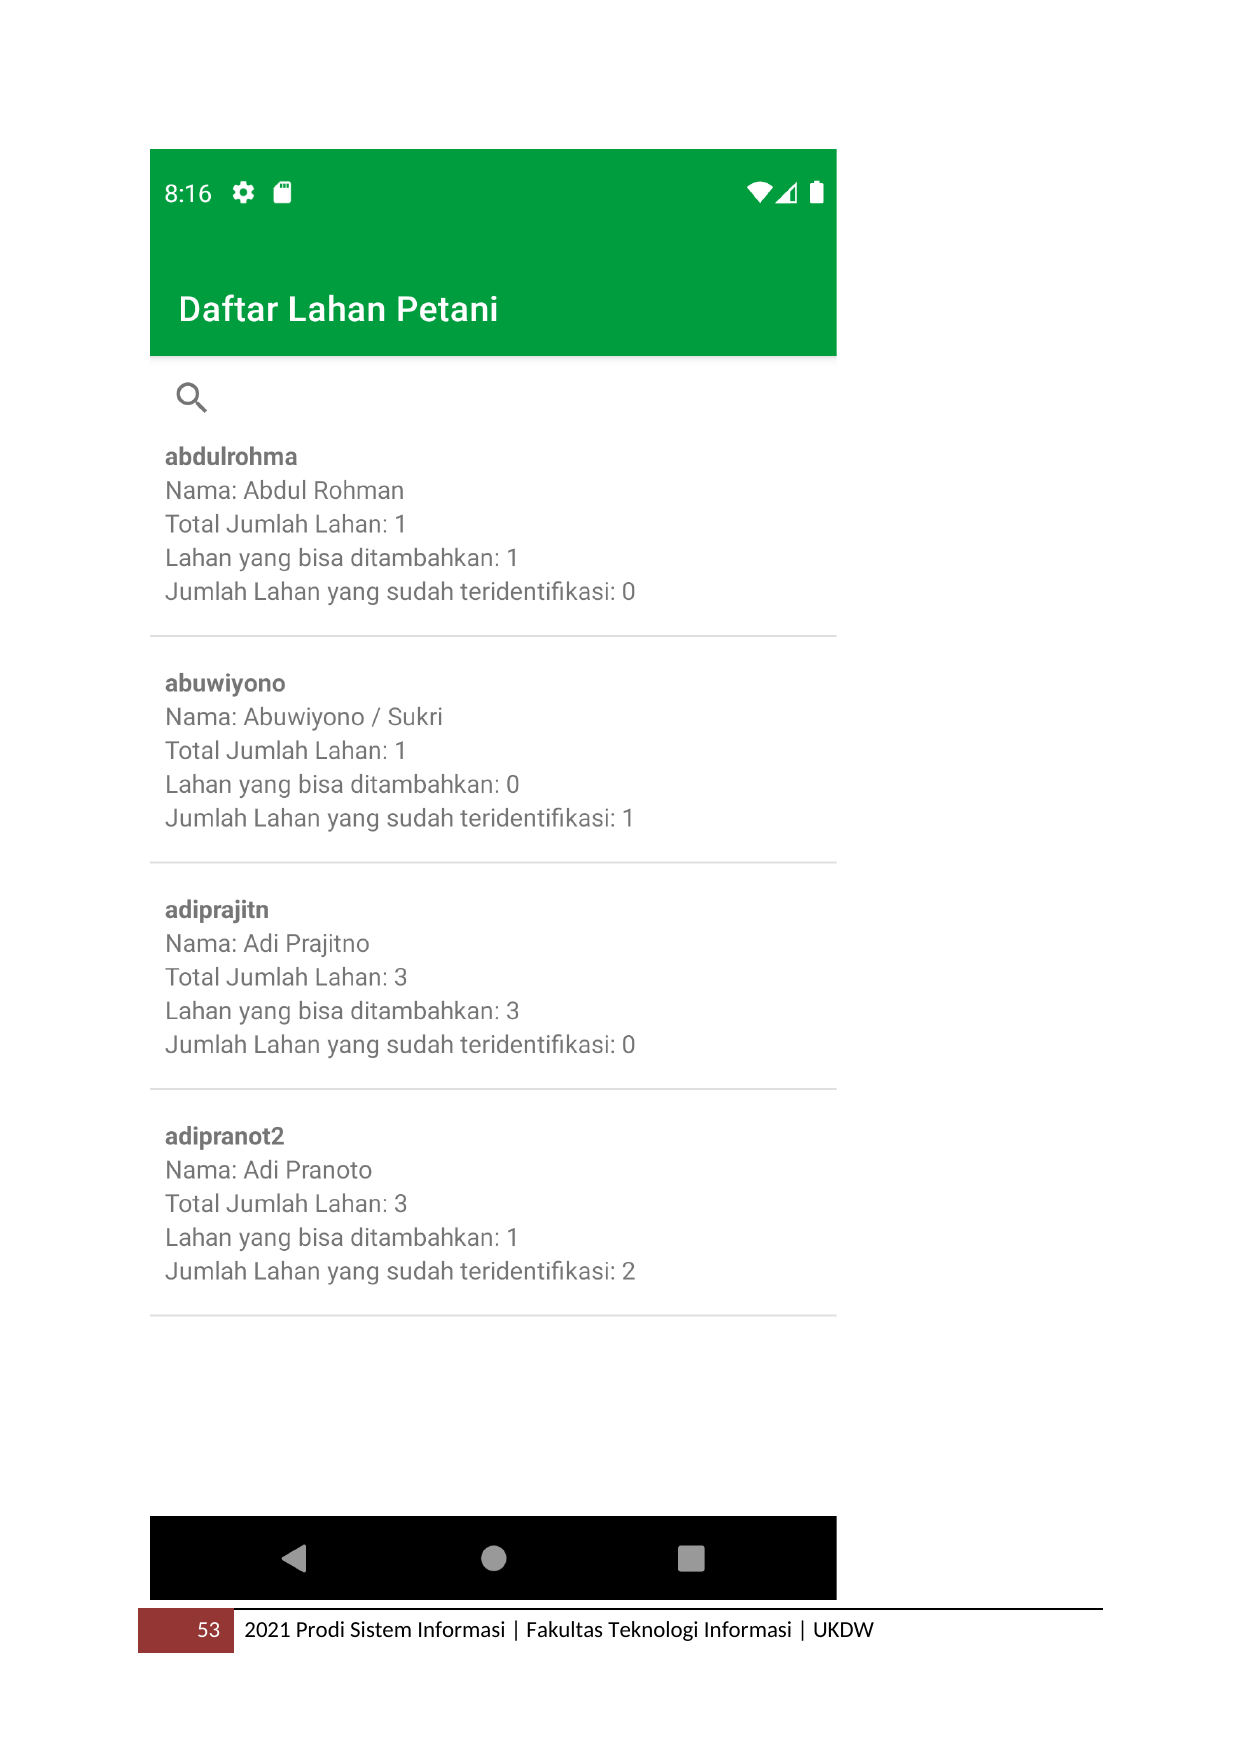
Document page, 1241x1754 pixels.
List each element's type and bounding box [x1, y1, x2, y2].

picture [150, 149, 837, 1600]
